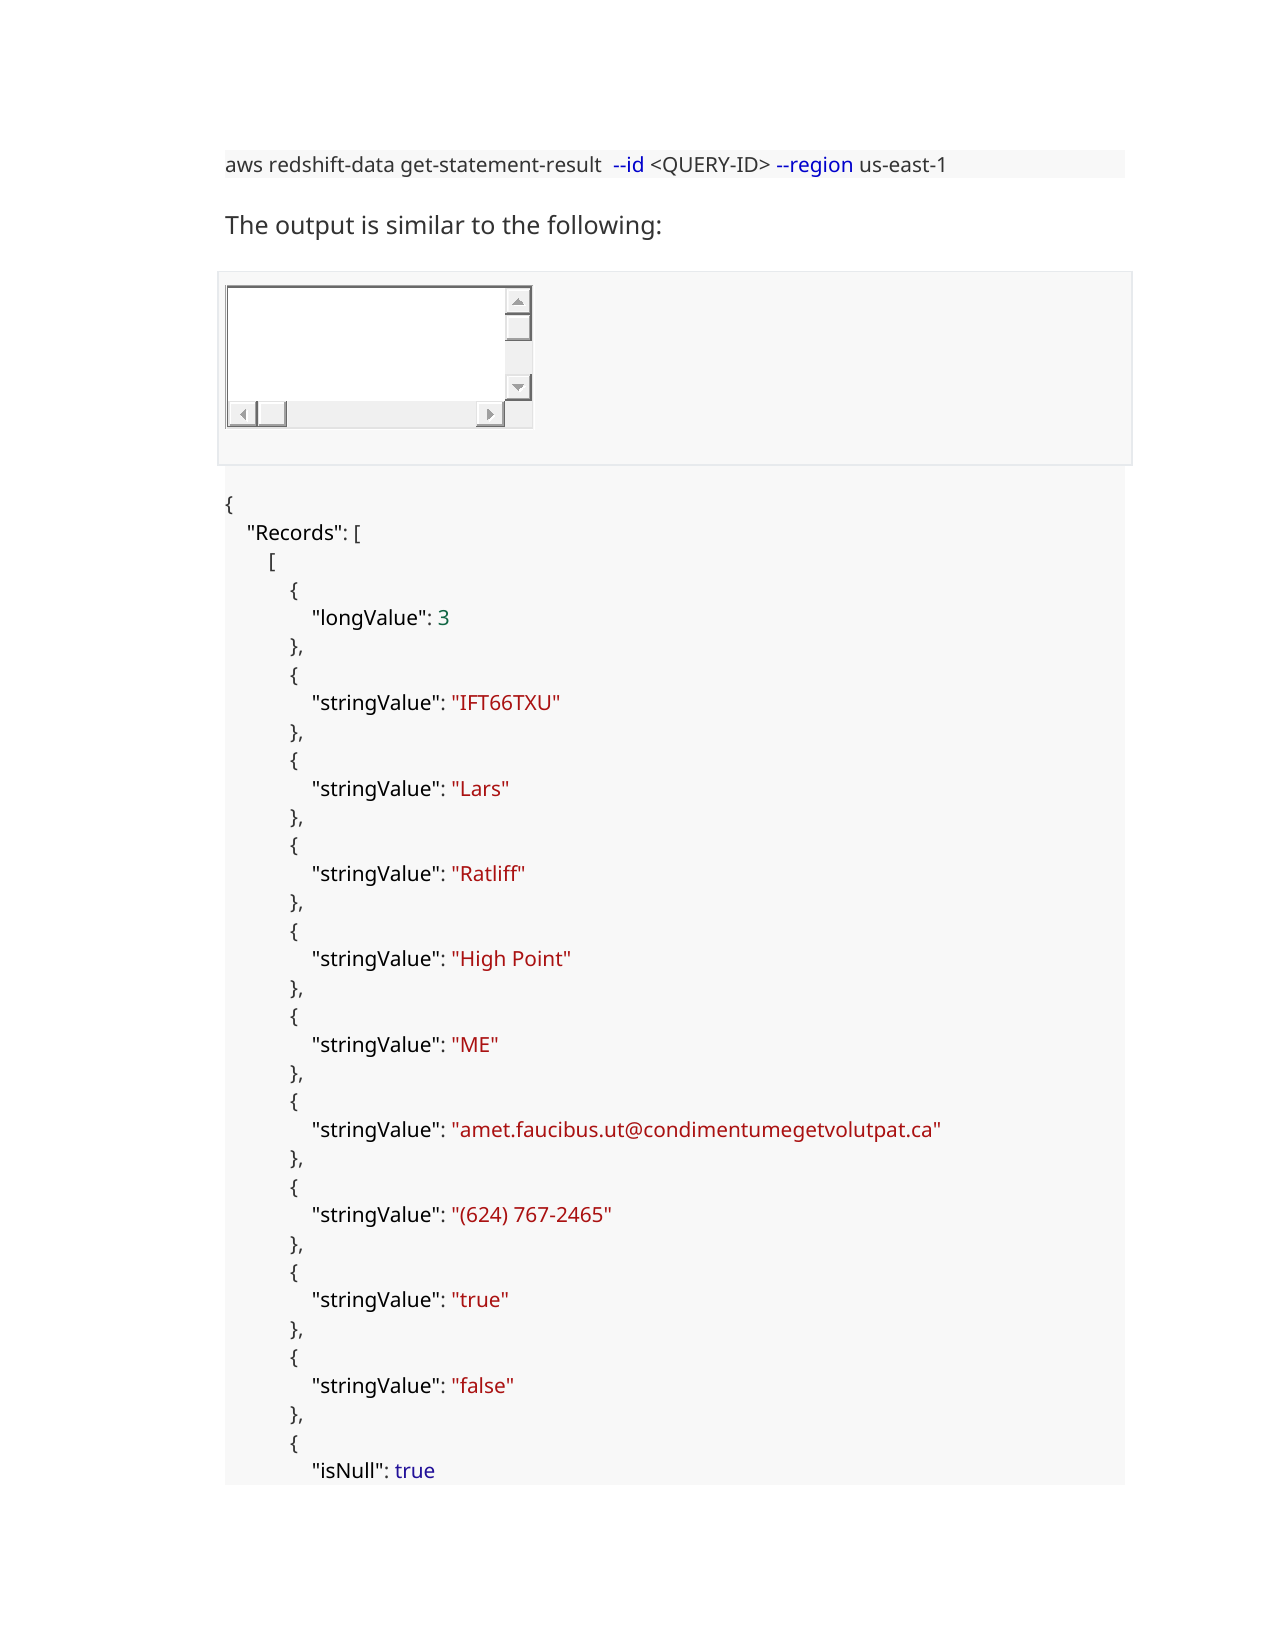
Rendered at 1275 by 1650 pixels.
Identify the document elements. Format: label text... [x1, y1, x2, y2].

text { [225, 1087, 1125, 1115]
text "isNull": true [225, 1456, 1125, 1485]
text }, [225, 717, 1125, 745]
text { [225, 1257, 1125, 1286]
text { [225, 1428, 1125, 1456]
text "stringValue": "Lars" [225, 774, 1125, 802]
text { [225, 1342, 1125, 1371]
text "Records": [ [225, 518, 1125, 546]
text }, [225, 1399, 1125, 1428]
text }, [225, 1143, 1125, 1172]
text "longValue": 3 [225, 603, 1125, 632]
text { [225, 575, 1125, 603]
text }, [225, 1314, 1125, 1342]
text }, [225, 1058, 1125, 1087]
text }, [225, 1229, 1125, 1257]
text { [225, 489, 1125, 518]
text { [225, 1001, 1125, 1030]
text "stringValue": "false" [225, 1371, 1125, 1399]
text { [225, 831, 1125, 859]
text }, [225, 632, 1125, 660]
text { [225, 660, 1125, 688]
text The output is similar to the following: [225, 208, 1125, 242]
text "stringValue": "true" [225, 1286, 1125, 1314]
text }, [225, 802, 1125, 831]
text { [225, 1172, 1125, 1200]
text { [225, 916, 1125, 944]
text "stringValue": "IFT66TXU" [225, 688, 1125, 717]
text "stringValue": "High Point" [225, 944, 1125, 973]
text { [225, 745, 1125, 774]
text "stringValue": "(624) 767-2465" [225, 1200, 1125, 1229]
text "stringValue": "amet.faucibus.ut@condimentumegetvolutpat.ca" [225, 1115, 1125, 1143]
text "stringValue": "Ratliff" [225, 859, 1125, 887]
text }, [225, 887, 1125, 916]
text "stringValue": "ME" [225, 1030, 1125, 1058]
text [ [225, 546, 1125, 575]
text }, [225, 973, 1125, 1001]
text aws redshift-data get-statement-result --id <QUERY-ID> --region us-east-1 [225, 150, 1125, 178]
